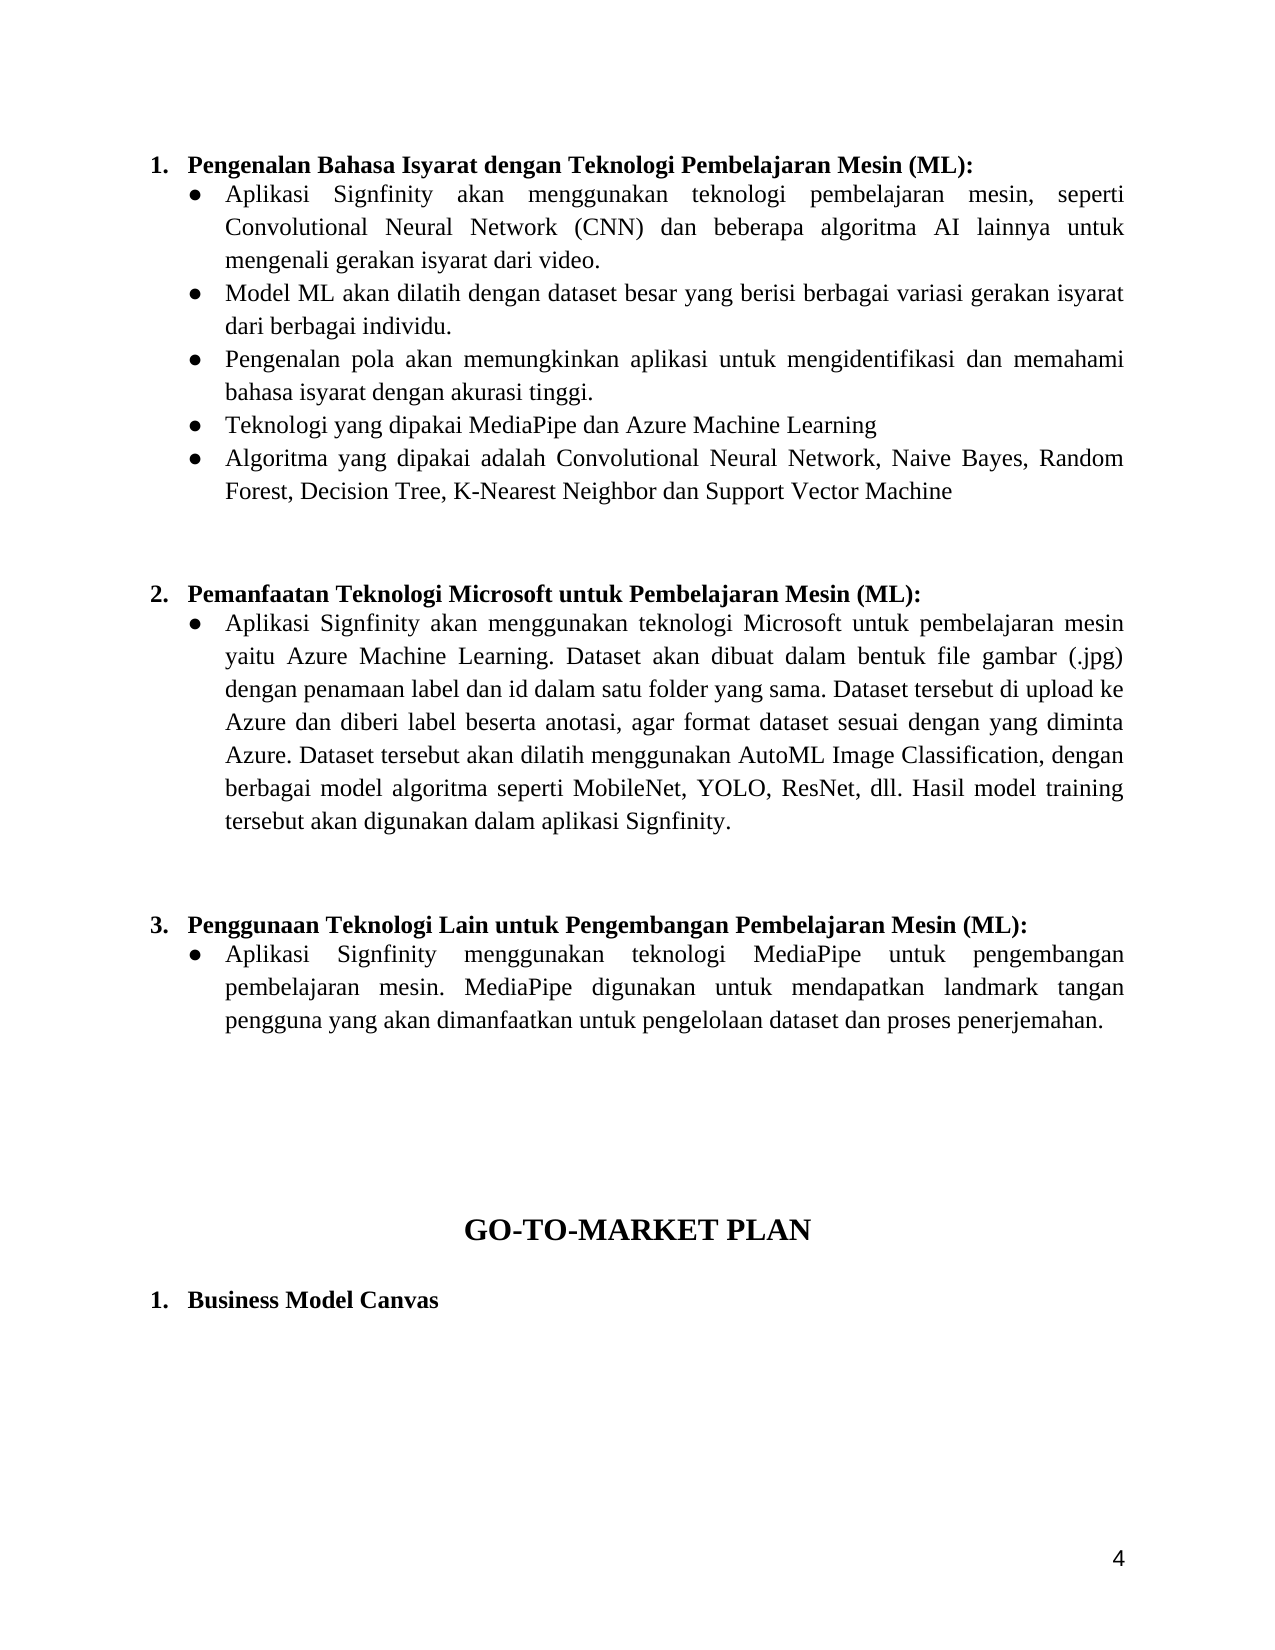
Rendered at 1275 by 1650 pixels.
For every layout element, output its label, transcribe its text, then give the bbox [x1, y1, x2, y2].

list Teknologi yang dipakai MediaPipe dan Azure Machine Learning [187, 410, 1125, 439]
list Aplikasi Signfinity akan menggunakan teknologi Microsoft untuk pembelajaran mesin yaitu Azure Machine Learning. Dataset akan dibuat dalam bentuk file gambar (.jpg) dengan penamaan label dan id dalam satu folder yang sama. Dataset tersebut di upload ke Azure dan diberi label beserta anotasi, agar format dataset sesuai dengan yang diminta Azure. Dataset tersebut akan dilatih menggunakan AutoML Image Classification, dengan berbagai model algoritma seperti MobileNet, YOLO, ResNet, dll. Hasil model training tersebut akan digunakan dalam aplikasi Signfinity. [187, 608, 1125, 835]
subtitle Business Model Canvas [150, 1285, 1125, 1314]
list Algoritma yang dipakai adalah Convolutional Neural Network, Naive Bayes, Random Forest, Decision Tree, K-Nearest Neighbor dan Support Vector Machine [187, 443, 1125, 505]
subtitle Pemanfaatan Teknologi Microsoft untuk Pembelajaran Mesin (ML): [150, 579, 1125, 608]
subtitle Penggunaan Teknologi Lain untuk Pengembangan Pembelajaran Mesin (ML): [150, 910, 1125, 939]
list Aplikasi Signfinity akan menggunakan teknologi pembelajaran mesin, seperti Convolutional Neural Network (CNN) dan beberapa algoritma AI lainnya untuk mengenali gerakan isyarat dari video. [187, 179, 1125, 273]
subtitle GO-TO-MARKET PLAN [150, 1211, 1125, 1247]
list Aplikasi Signfinity menggunakan teknologi MediaPipe untuk pengembangan pembelajaran mesin. MediaPipe digunakan untuk mendapatkan landmark tangan pengguna yang akan dimanfaatkan untuk pengelolaan dataset dan proses penerjemahan. [187, 939, 1125, 1033]
subtitle Pengenalan Bahasa Isyarat dengan Teknologi Pembelajaran Mesin (ML): [150, 150, 1125, 179]
list Pengenalan pola akan memungkinkan aplikasi untuk mengidentifikasi dan memahami bahasa isyarat dengan akurasi tinggi. [187, 344, 1125, 406]
list Model ML akan dilatih dengan dataset besar yang berisi berbagai variasi gerakan isyarat dari berbagai individu. [187, 278, 1125, 339]
